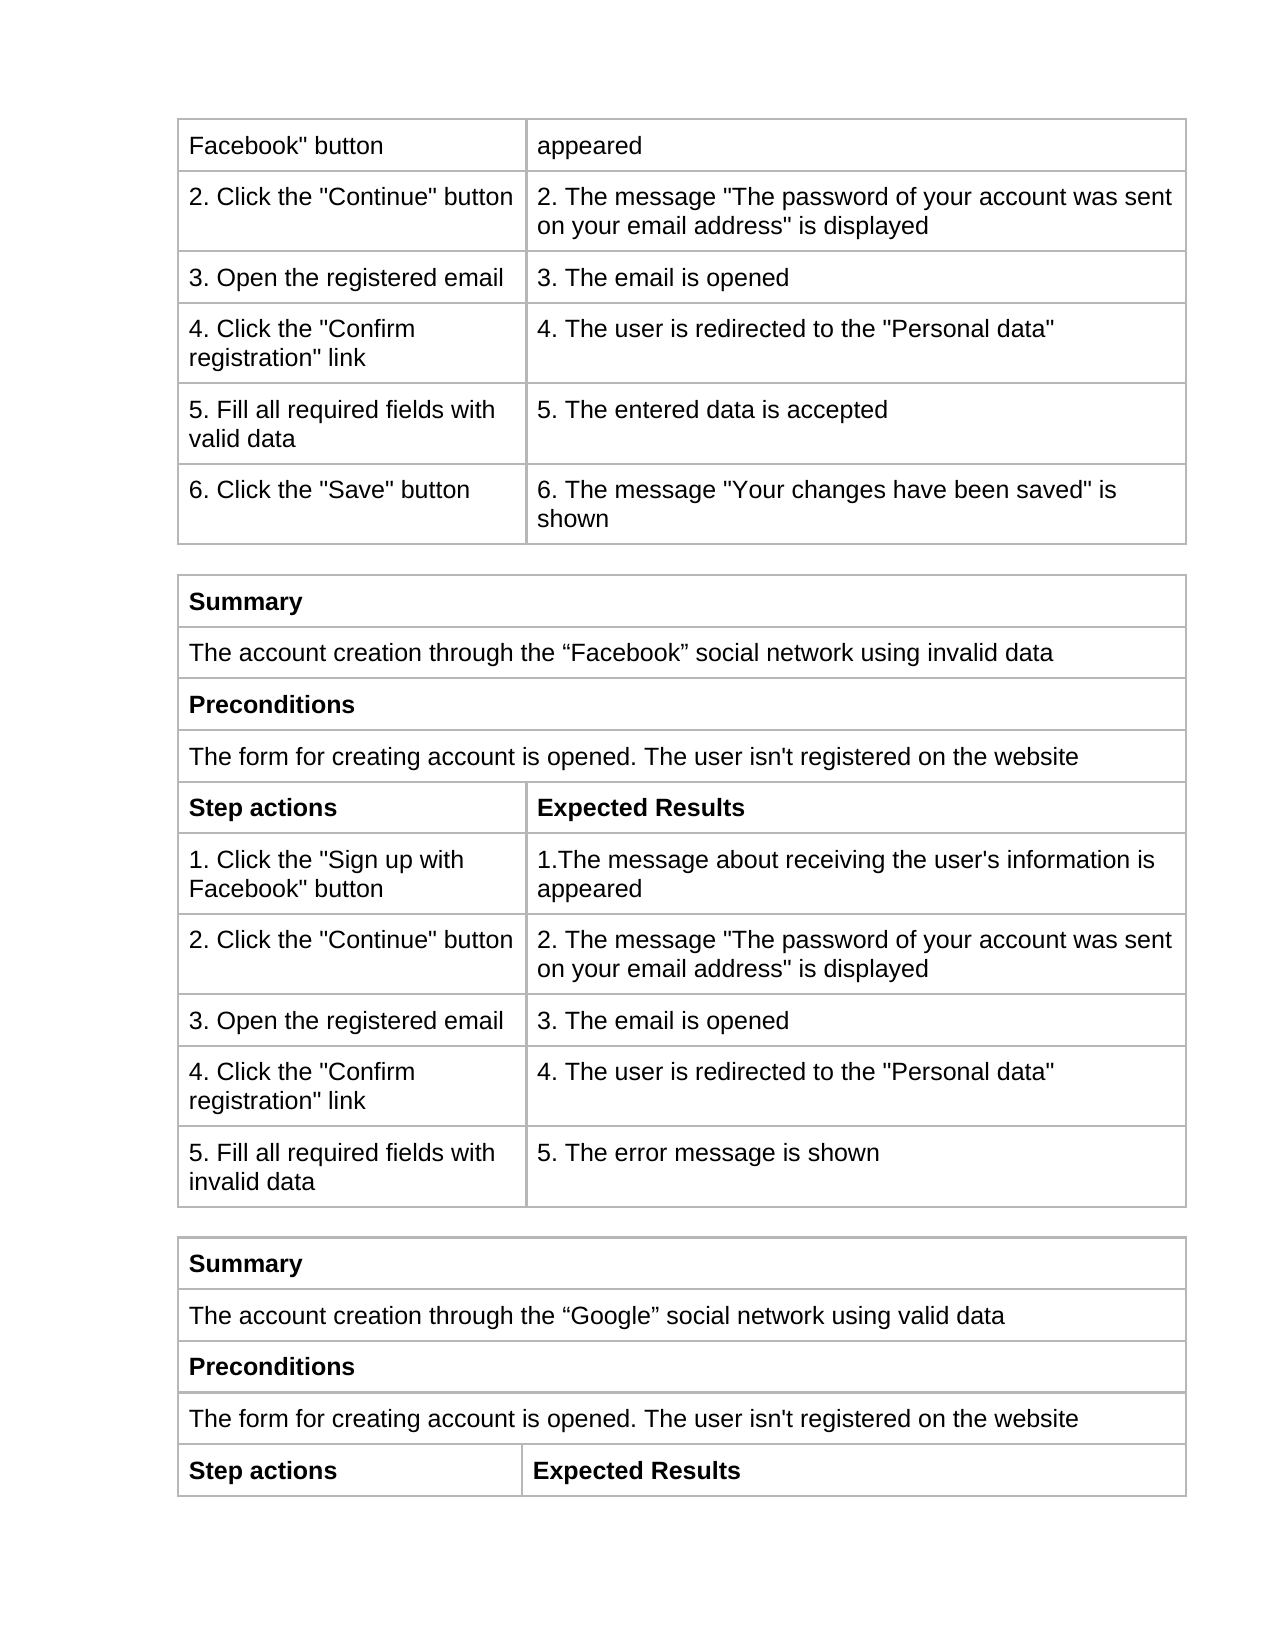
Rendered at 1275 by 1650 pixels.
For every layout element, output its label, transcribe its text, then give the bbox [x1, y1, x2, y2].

table_cell 5. The entered data is accepted [528, 384, 1185, 463]
table_cell 6. Click the "Save" button [179, 465, 525, 543]
table_cell The form for creating account is opened. The user isn't registered on the website [179, 731, 1185, 781]
table_cell 3. The email is opened [528, 252, 1185, 302]
table_cell Step actions [179, 1445, 521, 1495]
table_cell Expected Results [528, 783, 1185, 832]
table_cell Expected Results [523, 1445, 1185, 1495]
table_cell 3. Open the registered email [179, 252, 525, 302]
table_cell Preconditions [179, 1342, 1185, 1391]
table_cell 6. The message "Your changes have been saved" is shown [528, 465, 1185, 543]
table_cell Preconditions [179, 679, 1185, 729]
table_cell The account creation through the “Facebook” social network using invalid data [179, 628, 1185, 677]
table_cell 4. Click the "Confirm registration" link [179, 1047, 525, 1125]
table_cell 3. The email is opened [528, 995, 1185, 1045]
table_cell 5. Fill all required fields with invalid data [179, 1127, 525, 1206]
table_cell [528, 120, 1185, 170]
table_cell 2. Click the "Continue" button [179, 915, 525, 993]
table_cell 3. Open the registered email [179, 995, 525, 1045]
table_cell 1.The message about receiving the user's information is appeared [528, 834, 1185, 913]
table_cell Step actions [179, 783, 525, 832]
table_cell 4. The user is redirected to the "Personal data" [528, 1047, 1185, 1125]
table_cell 2. The message "The password of your account was sent on your email address" is displayed [528, 172, 1185, 250]
table_cell The account creation through the “Google” social network using valid data [179, 1290, 1185, 1340]
table_cell 4. Click the "Confirm registration" link [179, 304, 525, 382]
table_header Summary [179, 1239, 1185, 1288]
table_header Summary [179, 576, 1185, 626]
table_cell 2. Click the "Continue" button [179, 172, 525, 250]
table_cell The form for creating account is opened. The user isn't registered on the website [179, 1394, 1185, 1443]
table_cell 1. Click the "Sign up with Facebook" button [179, 834, 525, 913]
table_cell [179, 120, 525, 170]
table_cell 5. Fill all required fields with valid data [179, 384, 525, 463]
table_cell 5. The error message is shown [528, 1127, 1185, 1206]
table_cell 4. The user is redirected to the "Personal data" [528, 304, 1185, 382]
table_cell 2. The message "The password of your account was sent on your email address" is displayed [528, 915, 1185, 993]
